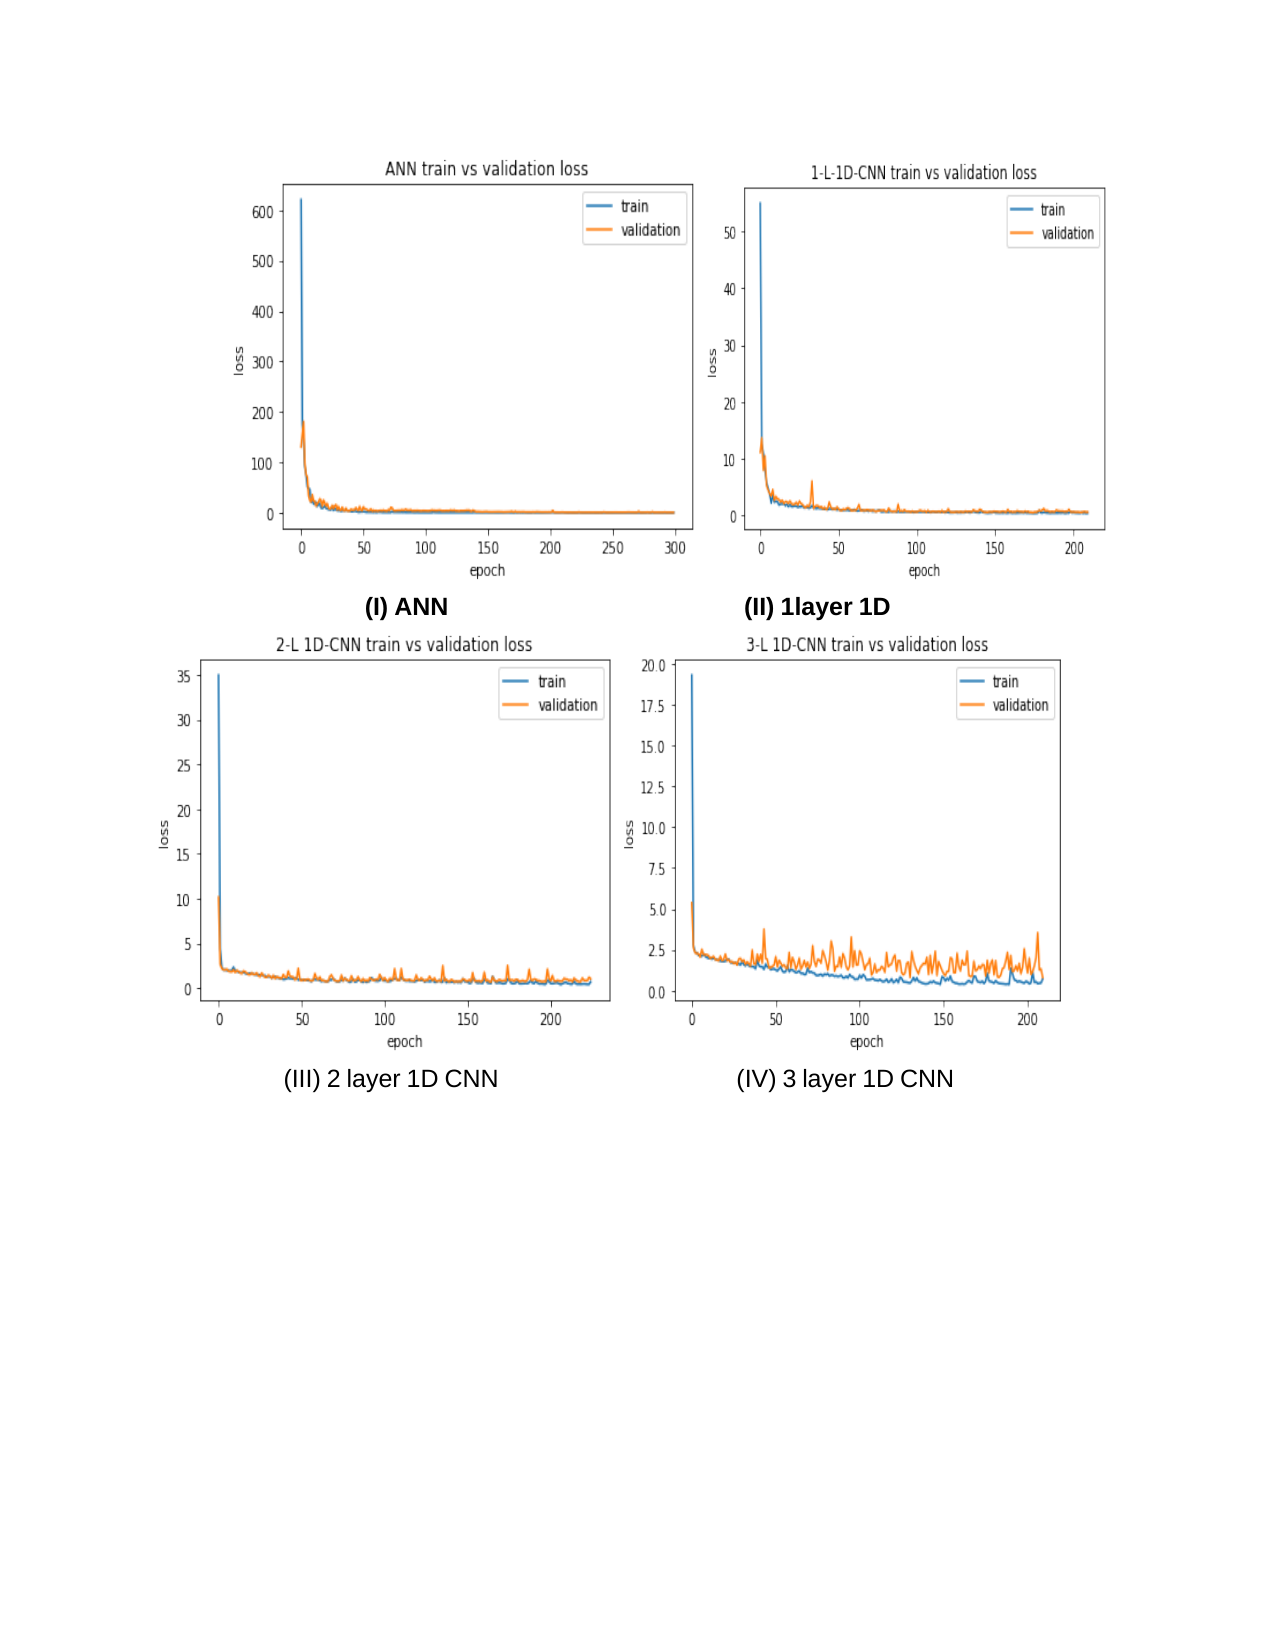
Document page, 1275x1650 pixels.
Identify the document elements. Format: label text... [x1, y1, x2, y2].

picture [150, 625, 1068, 1060]
text aaaaaaaaaaaaaaaaaaaaaaa(III)a2alayera1DaCNNaaaaaaaaaaaaaaaaaaaaaaaaaaaaaaaaaaaaaaaaa(IV)a3alayera1DaCNN [150, 1063, 1125, 1092]
picture [225, 150, 1110, 589]
text aaaaaaaaaaaaaaaaaaaaaaaaaaaaaaaaaaaaa(I)aANNaaaaaaaaaaaaaaaaaaaaaaaaaaaaaaaaaaaaaaaaaaaaaaaaaaa(II)a1layera1Da [150, 592, 1125, 621]
